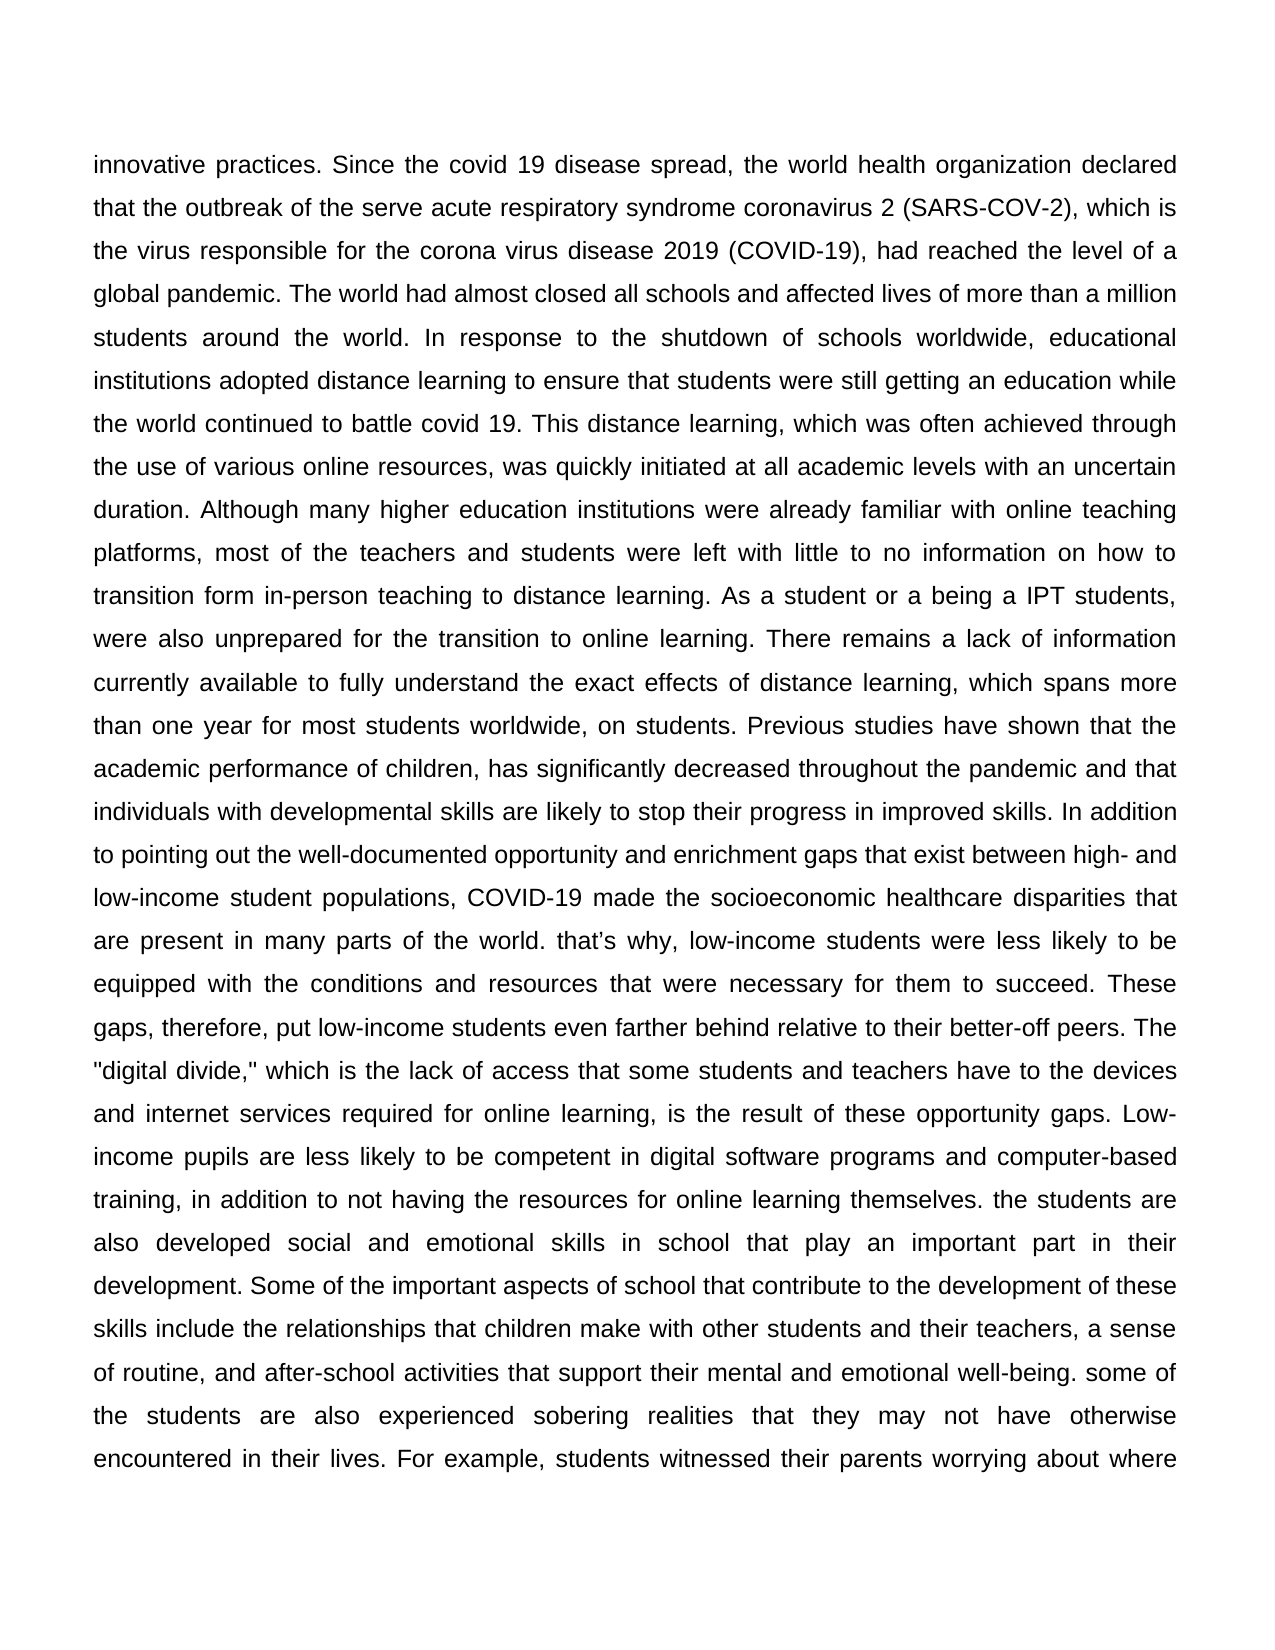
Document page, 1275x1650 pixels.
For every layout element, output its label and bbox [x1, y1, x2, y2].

text [93, 150, 1179, 1472]
